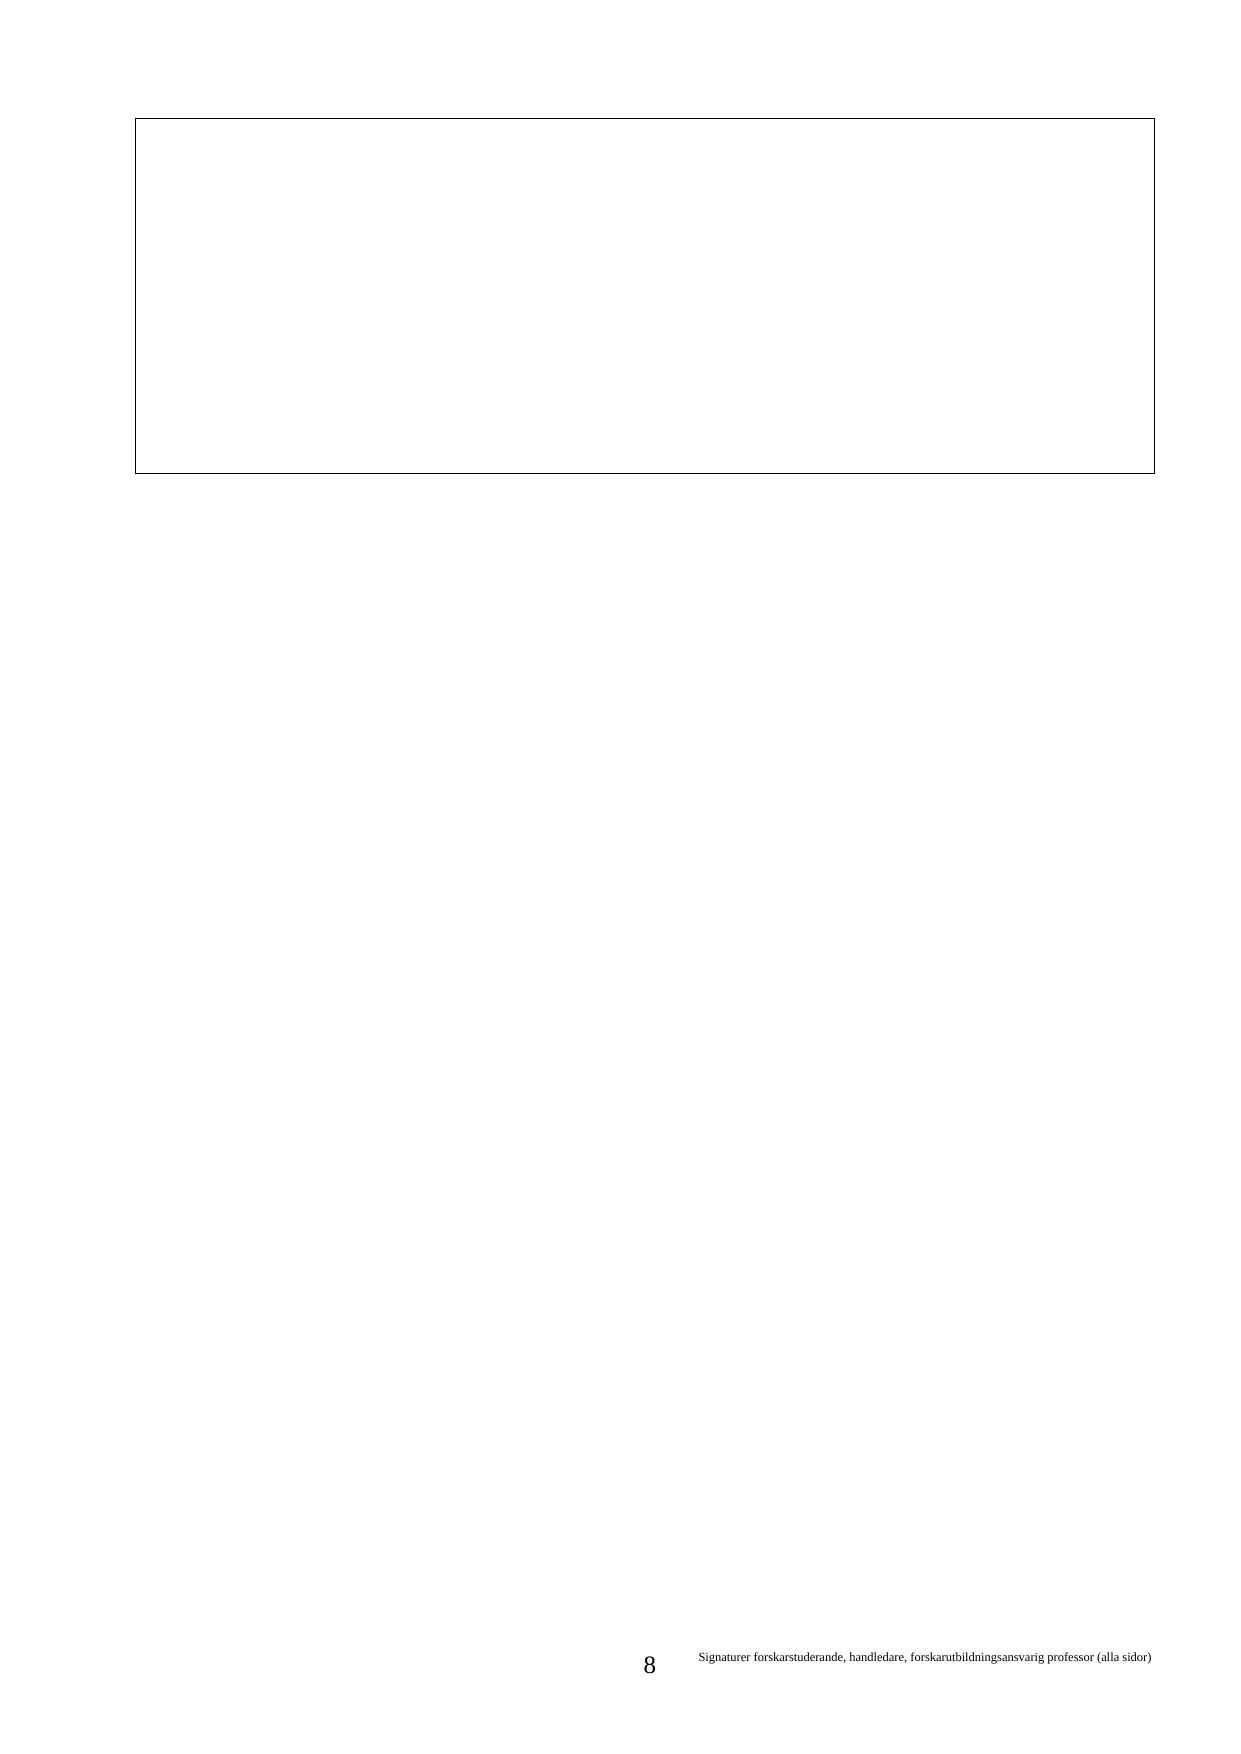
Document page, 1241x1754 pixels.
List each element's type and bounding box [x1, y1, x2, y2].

table_cell [136, 119, 1154, 472]
